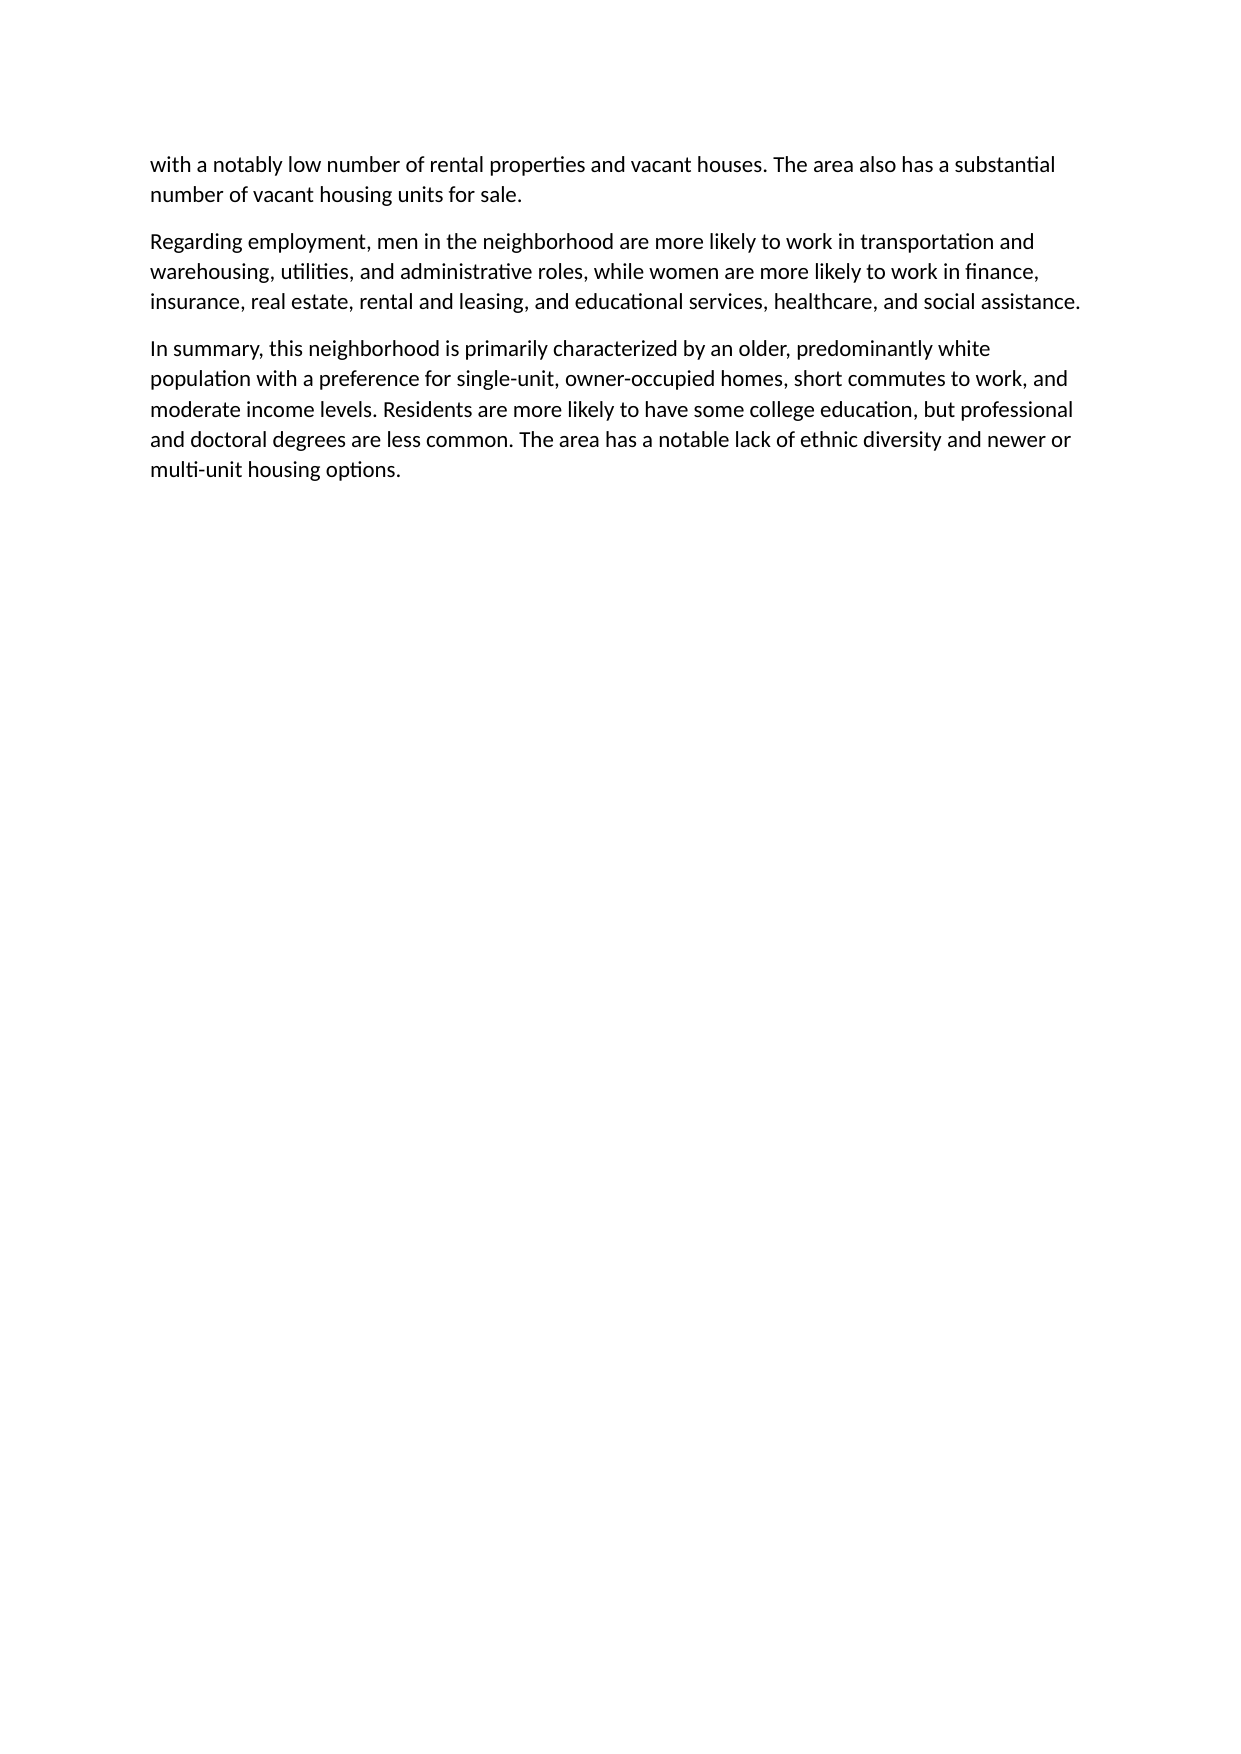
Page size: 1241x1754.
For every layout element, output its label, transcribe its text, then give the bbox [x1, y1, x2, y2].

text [150, 150, 1090, 208]
text In summary, this neighborhood is primarily characterized by an older, predominantly white population with a preference for single-unit, owner-occupied homes, short commutes to work, and moderate income levels. Residents are more likely to have some college education, but professional and doctoral degrees are less common. The area has a notable lack of ethnic diversity and newer or multi-unit housing options. [150, 334, 1090, 483]
text Regarding employment, men in the neighborhood are more likely to work in transportation and warehousing, utilities, and administrative roles, while women are more likely to work in finance, insurance, real estate, rental and leasing, and educational services, healthcare, and social assistance. [150, 227, 1090, 316]
